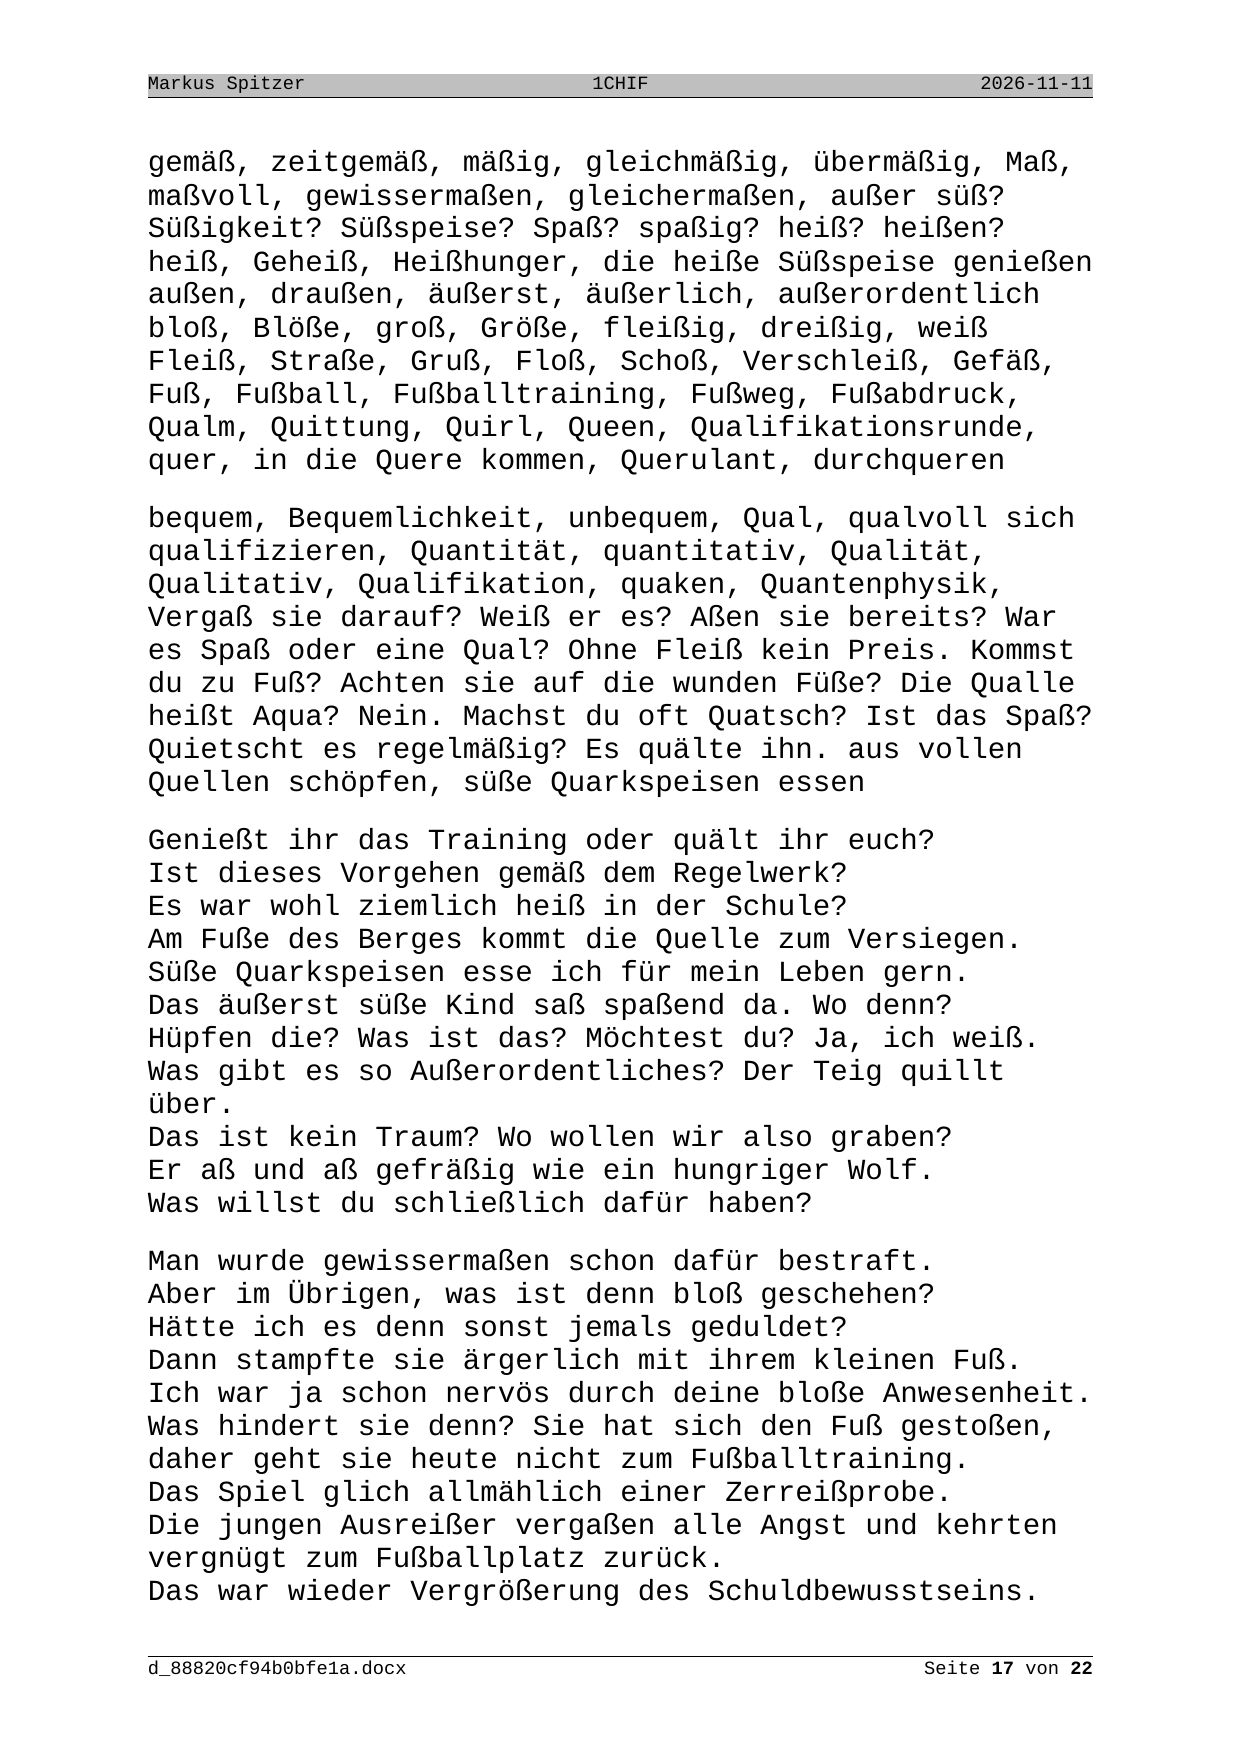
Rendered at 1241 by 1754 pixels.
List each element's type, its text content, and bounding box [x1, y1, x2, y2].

text gemäß, zeitgemäß, mäßig, gleichmäßig, übermäßig, Maß, maßvoll, gewissermaßen, gleichermaßen, außer süß? Süßigkeit? Süßspeise? Spaß? spaßig? heiß? heißen? heiß, Geheiß, Heißhunger, die heiße Süßspeise genießen außen, draußen, äußerst, äußerlich, außerordentlich bloß, Blöße, groß, Größe, fleißig, dreißig, weiß Fleiß, Straße, Gruß, Floß, Schoß, Verschleiß, Gefäß, Fuß, Fußball, Fußballtraining, Fußweg, Fußabdruck, Qualm, Quittung, Quirl, Queen, Qualifikationsrunde, quer, in die Quere kommen, Querulant, durchqueren [148, 148, 1093, 478]
text Genießt ihr das Training oder quält ihr euch? Ist dieses Vorgehen gemäß dem Regelwerk? Es war wohl ziemlich heiß in der Schule? Am Fuße des Berges kommt die Quelle zum Versiegen. Süße Quarkspeisen esse ich für mein Leben gern. Das äußerst süße Kind saß spaßend da. Wo denn? Hüpfen die? Was ist das? Möchtest du? Ja, ich weiß. Was gibt es so Außerordentliches? Der Teig quillt über. Das ist kein Traum? Wo wollen wir also graben? Er aß und aß gefräßig wie ein hungriger Wolf. Was willst du schließlich dafür haben? [148, 825, 1093, 1221]
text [148, 1246, 1093, 1609]
text bequem, Bequemlichkeit, unbequem, Qual, qualvoll sich qualifizieren, Quantität, quantitativ, Qualität, Qualitativ, Qualifikation, quaken, Quantenphysik, Vergaß sie darauf? Weiß er es? Aßen sie bereits? War es Spaß oder eine Qual? Ohne Fleiß kein Preis. Kommst du zu Fuß? Achten sie auf die wunden Füße? Die Qualle heißt Aqua? Nein. Machst du oft Quatsch? Ist das Spaß? Quietscht es regelmäßig? Es quälte ihn. aus vollen Quellen schöpfen, süße Quarkspeisen essen [148, 503, 1093, 800]
